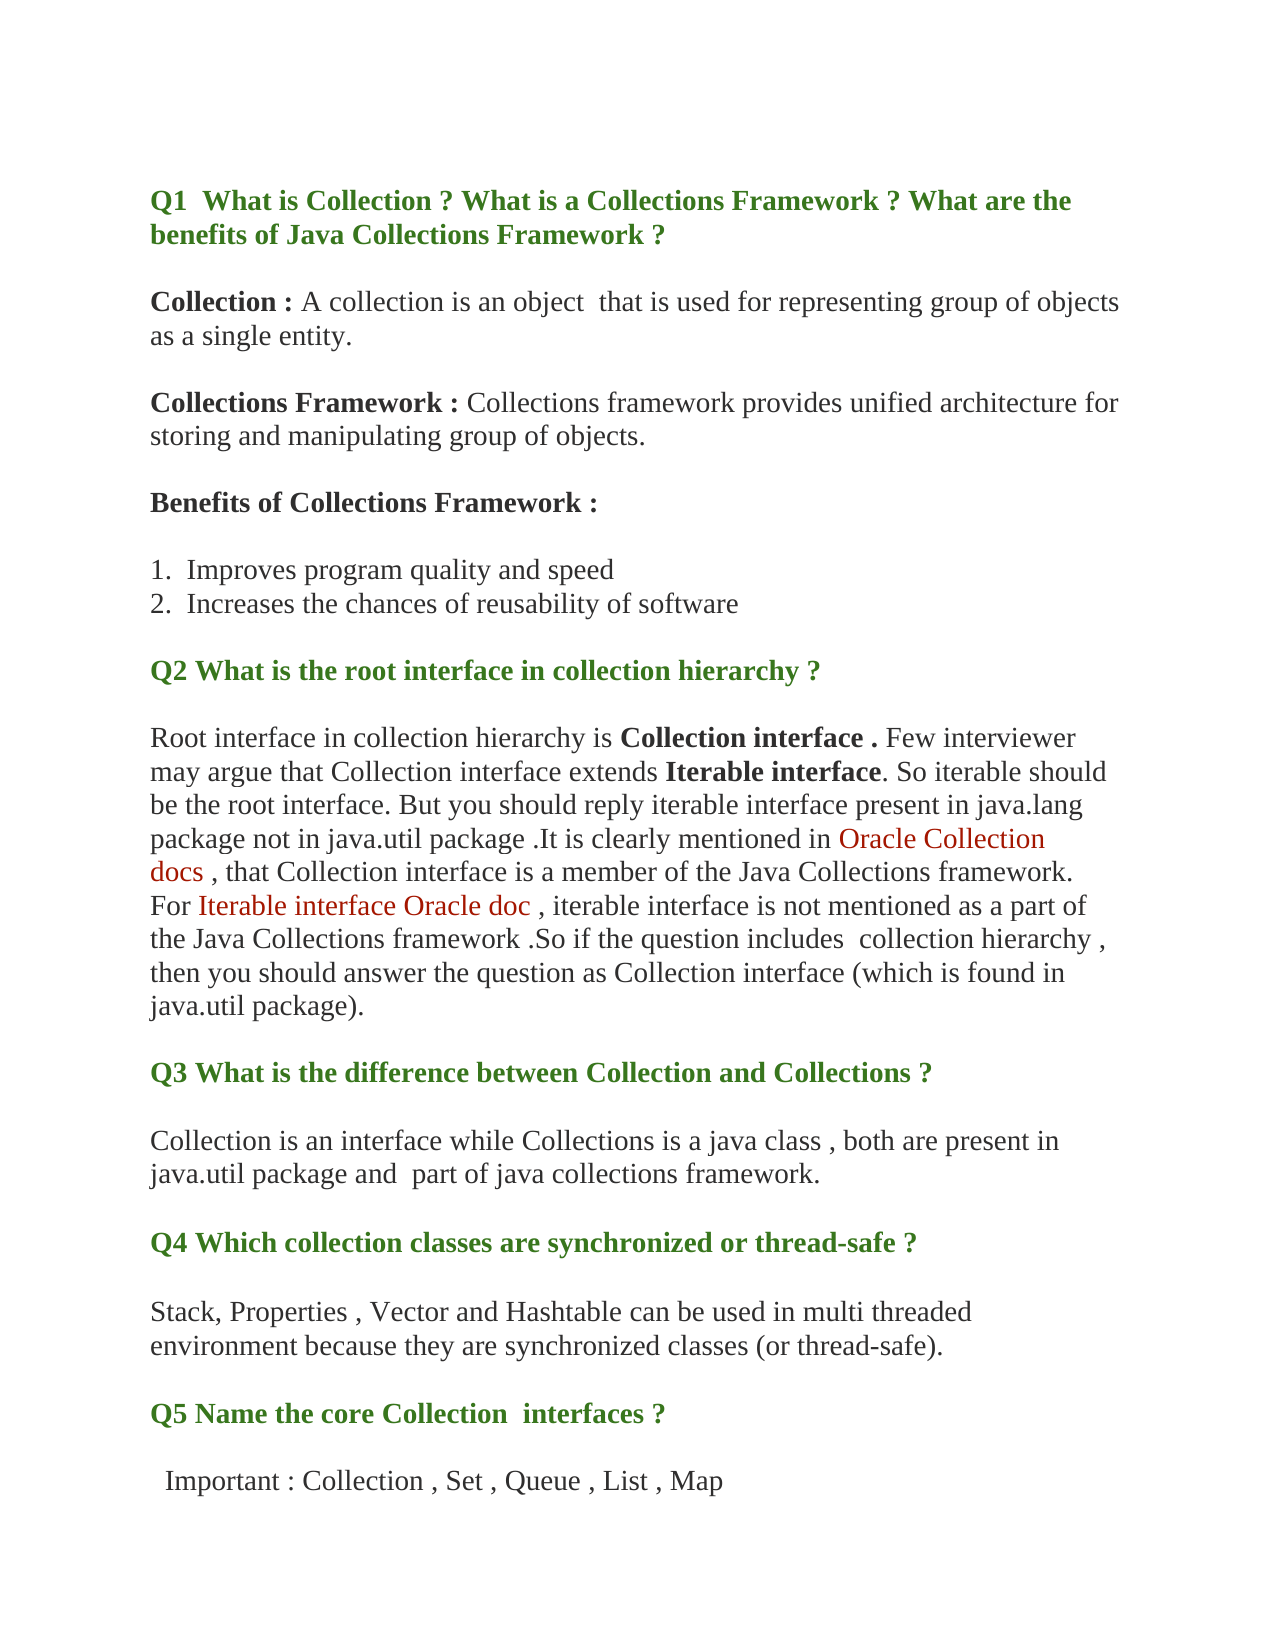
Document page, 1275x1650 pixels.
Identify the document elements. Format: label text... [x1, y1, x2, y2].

text Q1 What is Collection ? What is a Collections Framework ? What are the benefits of Java Collections Framework ? Collection : A collection is an object that is used for representing group of objects as a single entity. Collections Framework : Collections framework provides unified architecture for storing and manipulating group of objects. Benefits of Collections Framework : 1. Improves program quality and speed 2. Increases the chances of reusability of software Q2 What is the root interface in collection hierarchy ? Root interface in collection hierarchy is Collection interface . Few interviewer may argue that Collection interface extends Iterable interface. So iterable should be the root interface. But you should reply iterable interface present in java.lang package not in java.util package .It is clearly mentioned in Oracle Collection docs , that Collection interface is a member of the Java Collections framework. For Iterable interface Oracle doc , iterable interface is not mentioned as a part of the Java Collections framework .So if the question includes collection hierarchy , then you should answer the question as Collection interface (which is found in java.util package). Q3 What is the difference between Collection and Collections ? Collection is an interface while Collections is a java class , both are present in java.util package and part of java collections framework. [150, 183, 1125, 1190]
text Q4 Which collection classes are synchronized or thread-safe ? Stack, Properties , Vector and Hashtable can be used in multi threaded environment because they are synchronized classes (or thread-safe). [150, 1224, 1125, 1362]
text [150, 1396, 1125, 1497]
